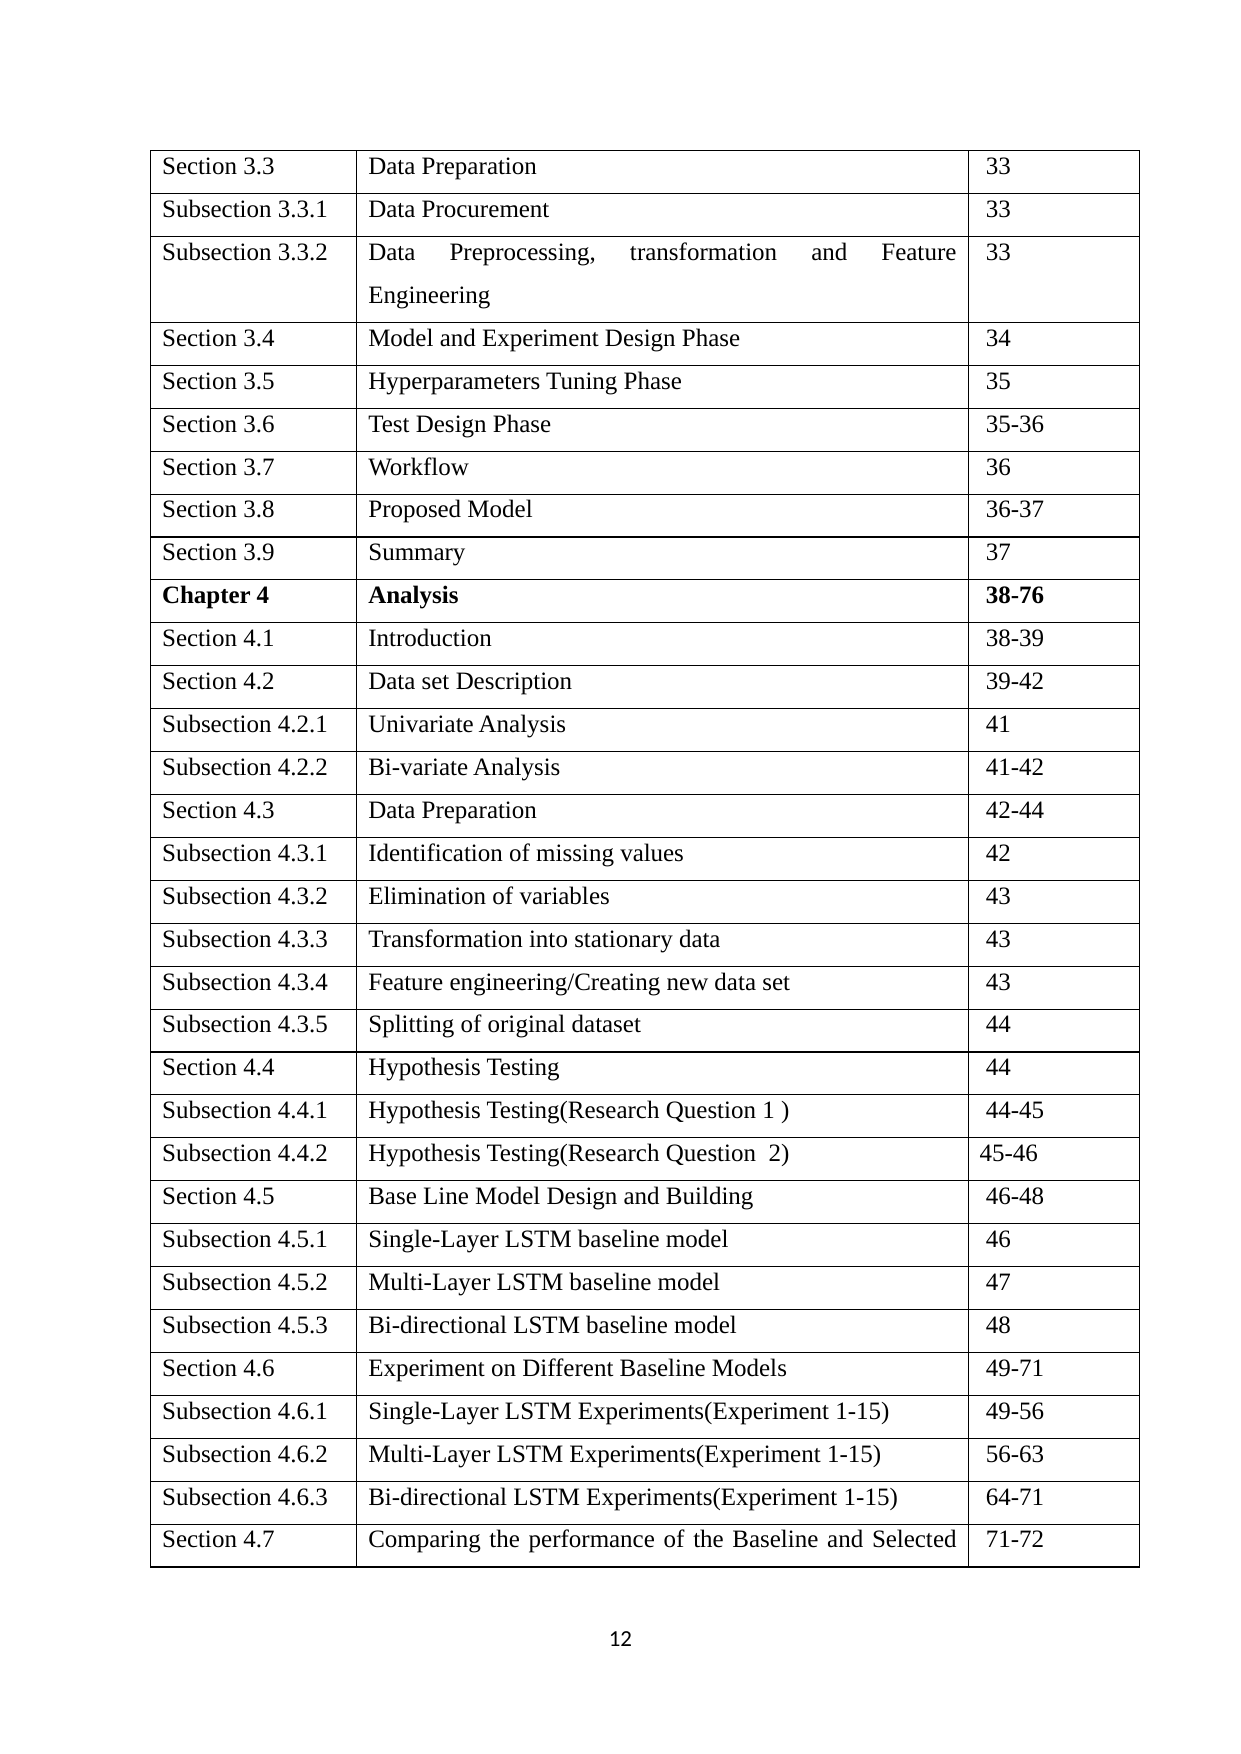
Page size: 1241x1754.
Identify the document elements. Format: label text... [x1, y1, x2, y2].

table_cell 34 [969, 323, 1139, 365]
table_cell Subsection 4.2.2 [151, 752, 356, 794]
table_cell Summary [357, 538, 968, 579]
table_cell 49-71 [969, 1353, 1139, 1395]
table_cell Hypothesis Testing(Research Question 1 ) [357, 1095, 968, 1137]
table_cell Section 4.5 [151, 1181, 356, 1223]
table_cell 47 [969, 1267, 1139, 1309]
table_cell Model and Experiment Design Phase [357, 323, 968, 365]
table_cell Subsection 4.6.2 [151, 1439, 356, 1481]
table_cell 43 [969, 924, 1139, 966]
table_cell Base Line Model Design and Building [357, 1181, 968, 1223]
table_cell Section 4.4 [151, 1053, 356, 1094]
table_cell Bi-variate Analysis [357, 752, 968, 794]
table_cell Experiment on Different Baseline Models [357, 1353, 968, 1395]
table_cell Multi-Layer LSTM baseline model [357, 1267, 968, 1309]
table_cell Subsection 4.3.1 [151, 838, 356, 880]
table_cell Subsection 4.5.1 [151, 1224, 356, 1266]
table_cell 35-36 [969, 409, 1139, 451]
table_cell 46-48 [969, 1181, 1139, 1223]
table_cell 46 [969, 1224, 1139, 1266]
table_cell Proposed Model [357, 495, 968, 536]
table_cell 44 [969, 1053, 1139, 1094]
table_cell Section 3.6 [151, 409, 356, 451]
table_cell Elimination of variables [357, 881, 968, 923]
table_cell 41 [969, 709, 1139, 751]
table_cell Subsection 3.3.2 [151, 237, 356, 322]
table_cell 44 [969, 1010, 1139, 1051]
table_cell Subsection 3.3.1 [151, 194, 356, 236]
table_cell Subsection 4.6.1 [151, 1396, 356, 1438]
table_cell Splitting of original dataset [357, 1010, 968, 1051]
table_cell Data Procurement [357, 194, 968, 236]
table_cell Transformation into stationary data [357, 924, 968, 966]
table_cell Multi-Layer LSTM Experiments(Experiment 1-15) [357, 1439, 968, 1481]
table_cell Section 4.6 [151, 1353, 356, 1395]
table_cell Subsection 4.5.3 [151, 1310, 356, 1352]
table_cell Subsection 4.5.2 [151, 1267, 356, 1309]
table_cell 44-45 [969, 1095, 1139, 1137]
table_cell 45-46 [969, 1138, 1139, 1180]
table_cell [357, 1525, 968, 1566]
table_cell Hypothesis Testing(Research Question 2) [357, 1138, 968, 1180]
table_cell Subsection 4.3.5 [151, 1010, 356, 1051]
table_cell 33 [969, 194, 1139, 236]
table_cell Subsection 4.6.3 [151, 1482, 356, 1523]
table_cell Hypothesis Testing [357, 1053, 968, 1094]
table_cell Subsection 4.2.1 [151, 709, 356, 751]
table_cell 48 [969, 1310, 1139, 1352]
table_cell Single-Layer LSTM Experiments(Experiment 1-15) [357, 1396, 968, 1438]
table_cell Workflow [357, 452, 968, 493]
table_cell Analysis [357, 580, 968, 622]
table_cell Bi-directional LSTM Experiments(Experiment 1-15) [357, 1482, 968, 1523]
table_cell Section 4.2 [151, 666, 356, 708]
table_cell Section 3.5 [151, 366, 356, 408]
table_cell 42-44 [969, 795, 1139, 837]
table_cell Subsection 4.4.1 [151, 1095, 356, 1137]
table_cell 38-76 [969, 580, 1139, 622]
table_cell Data Preprocessing, transformation and Feature Engineering [357, 237, 968, 322]
table_cell Subsection 4.3.2 [151, 881, 356, 923]
table_cell Single-Layer LSTM baseline model [357, 1224, 968, 1266]
table_cell Bi-directional LSTM baseline model [357, 1310, 968, 1352]
table_cell Section 4.3 [151, 795, 356, 837]
table_cell Section 4.1 [151, 623, 356, 665]
table_cell Univariate Analysis [357, 709, 968, 751]
table_cell Section 3.8 [151, 495, 356, 536]
table_cell Data Preparation [357, 795, 968, 837]
table_cell Identification of missing values [357, 838, 968, 880]
table_cell 33 [969, 237, 1139, 322]
table_cell Chapter 4 [151, 580, 356, 622]
table_cell Data Preparation [357, 151, 968, 193]
table_cell Section 3.7 [151, 452, 356, 493]
table_cell 43 [969, 967, 1139, 1008]
table_cell Subsection 4.4.2 [151, 1138, 356, 1180]
table_cell Section 4.7 [151, 1525, 356, 1566]
table_cell 38-39 [969, 623, 1139, 665]
table_cell Feature engineering/Creating new data set [357, 967, 968, 1008]
table_cell Hyperparameters Tuning Phase [357, 366, 968, 408]
table_cell Introduction [357, 623, 968, 665]
table_cell 36-37 [969, 495, 1139, 536]
table_cell 42 [969, 838, 1139, 880]
table_cell 35 [969, 366, 1139, 408]
table_cell Subsection 4.3.4 [151, 967, 356, 1008]
table_cell 43 [969, 881, 1139, 923]
table_cell 39-42 [969, 666, 1139, 708]
table_cell Section 3.4 [151, 323, 356, 365]
table_cell 41-42 [969, 752, 1139, 794]
table_cell Test Design Phase [357, 409, 968, 451]
table_cell Data set Description [357, 666, 968, 708]
table_cell Section 3.3 [151, 151, 356, 193]
table_cell 36 [969, 452, 1139, 493]
table_cell Subsection 4.3.3 [151, 924, 356, 966]
table_cell Section 3.9 [151, 538, 356, 579]
table_cell 56-63 [969, 1439, 1139, 1481]
table_cell 71-72 [969, 1525, 1139, 1566]
table_cell 37 [969, 538, 1139, 579]
table_cell 64-71 [969, 1482, 1139, 1523]
table_cell 49-56 [969, 1396, 1139, 1438]
table_cell 33 [969, 151, 1139, 193]
